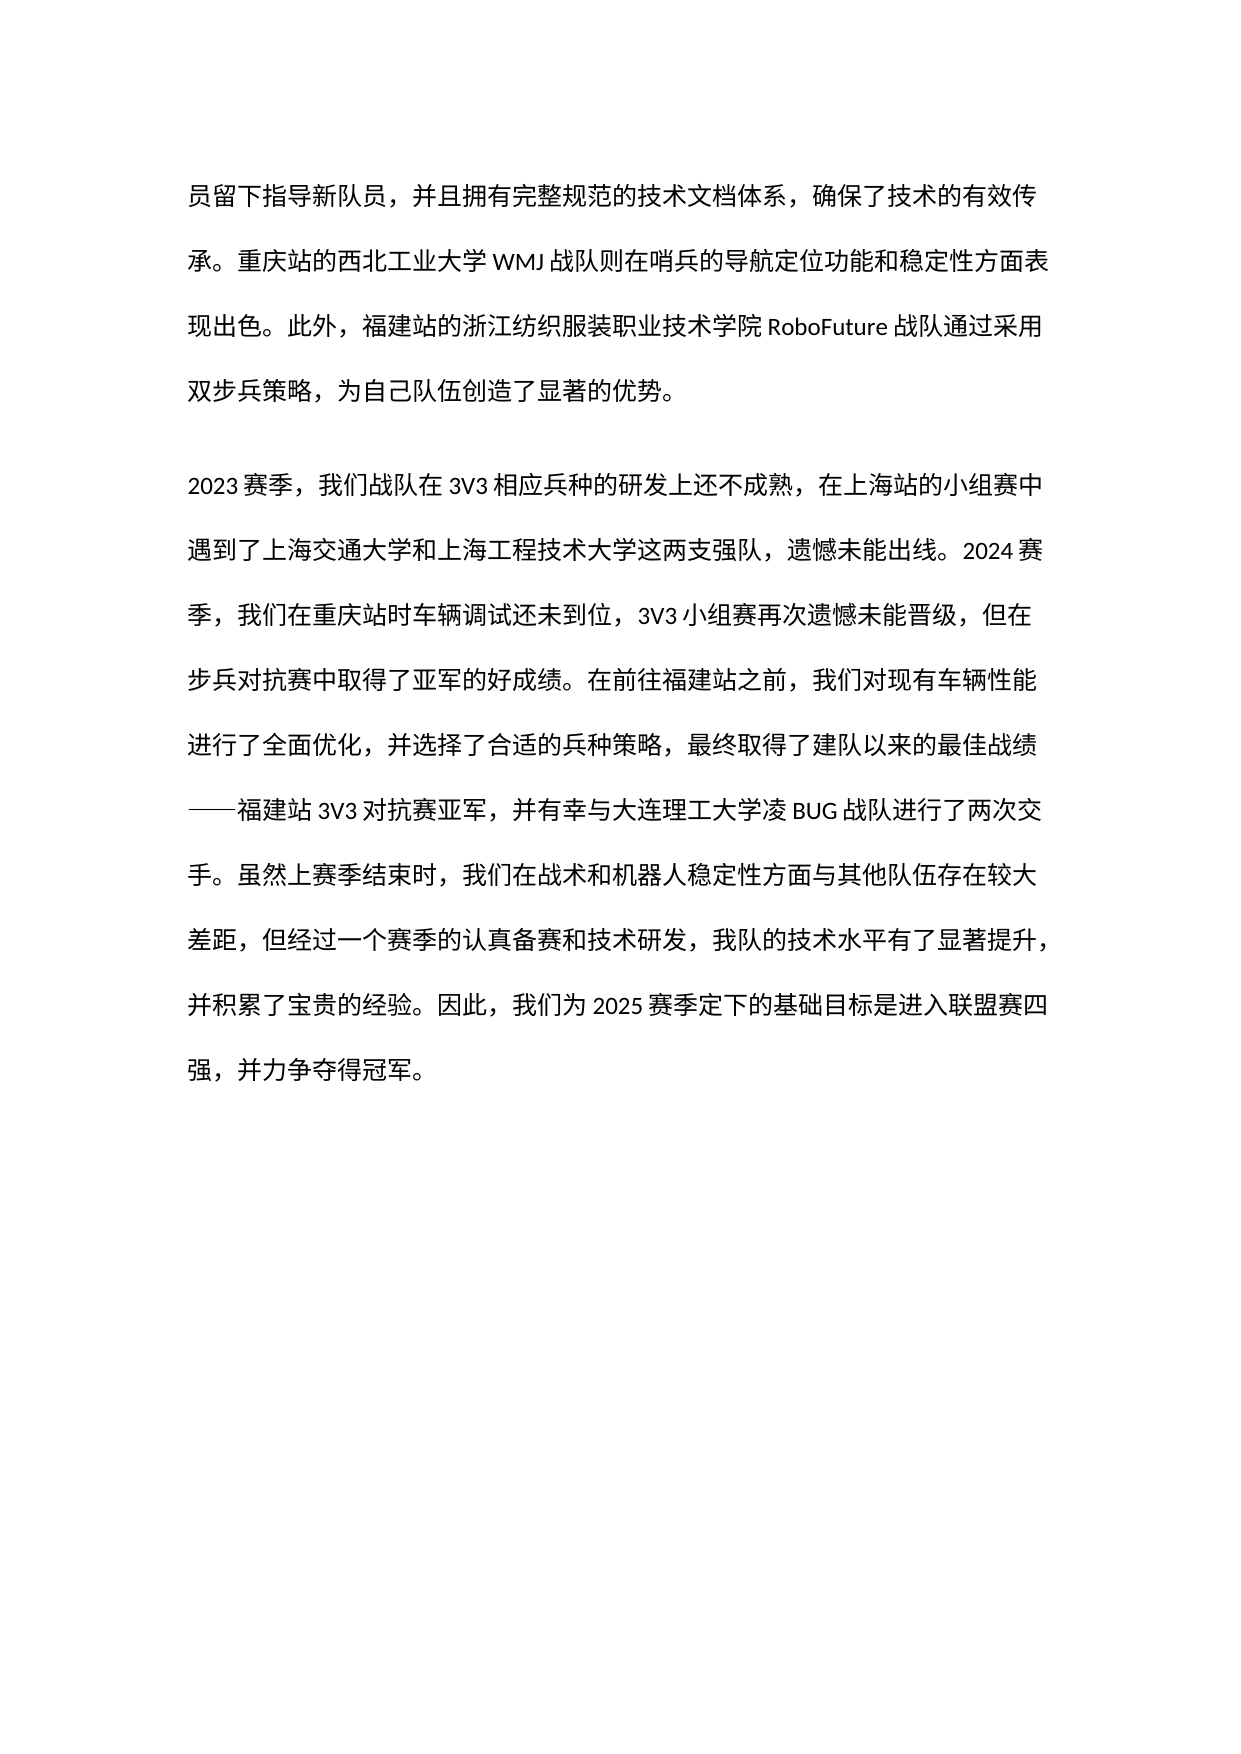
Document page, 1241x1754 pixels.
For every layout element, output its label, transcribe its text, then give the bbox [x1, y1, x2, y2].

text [187, 162, 1053, 422]
text 2023赛季，我们战队在3V3相应兵种的研发上还不成熟，在上海站的小组赛中遇到了上海交通大学和上海工程技术大学这两支强队，遗憾未能出线。2024赛季，我们在重庆站时车辆调试还未到位，3V3小组赛再次遗憾未能晋级，但在步兵对抗赛中取得了亚军的好成绩。在前往福建站之前，我们对现有车辆性能进行了全面优化，并选择了合适的兵种策略，最终取得了建队以来的最佳战绩——福建站3V3对抗赛亚军，并有幸与大连理工大学凌BUG战队进行了两次交手。虽然上赛季结束时，我们在战术和机器人稳定性方面与其他队伍存在较大差距，但经过一个赛季的认真备赛和技术研发，我队的技术水平有了显著提升，并积累了宝贵的经验。因此，我们为2025赛季定下的基础目标是进入联盟赛四强，并力争夺得冠军。 [187, 451, 1053, 1101]
